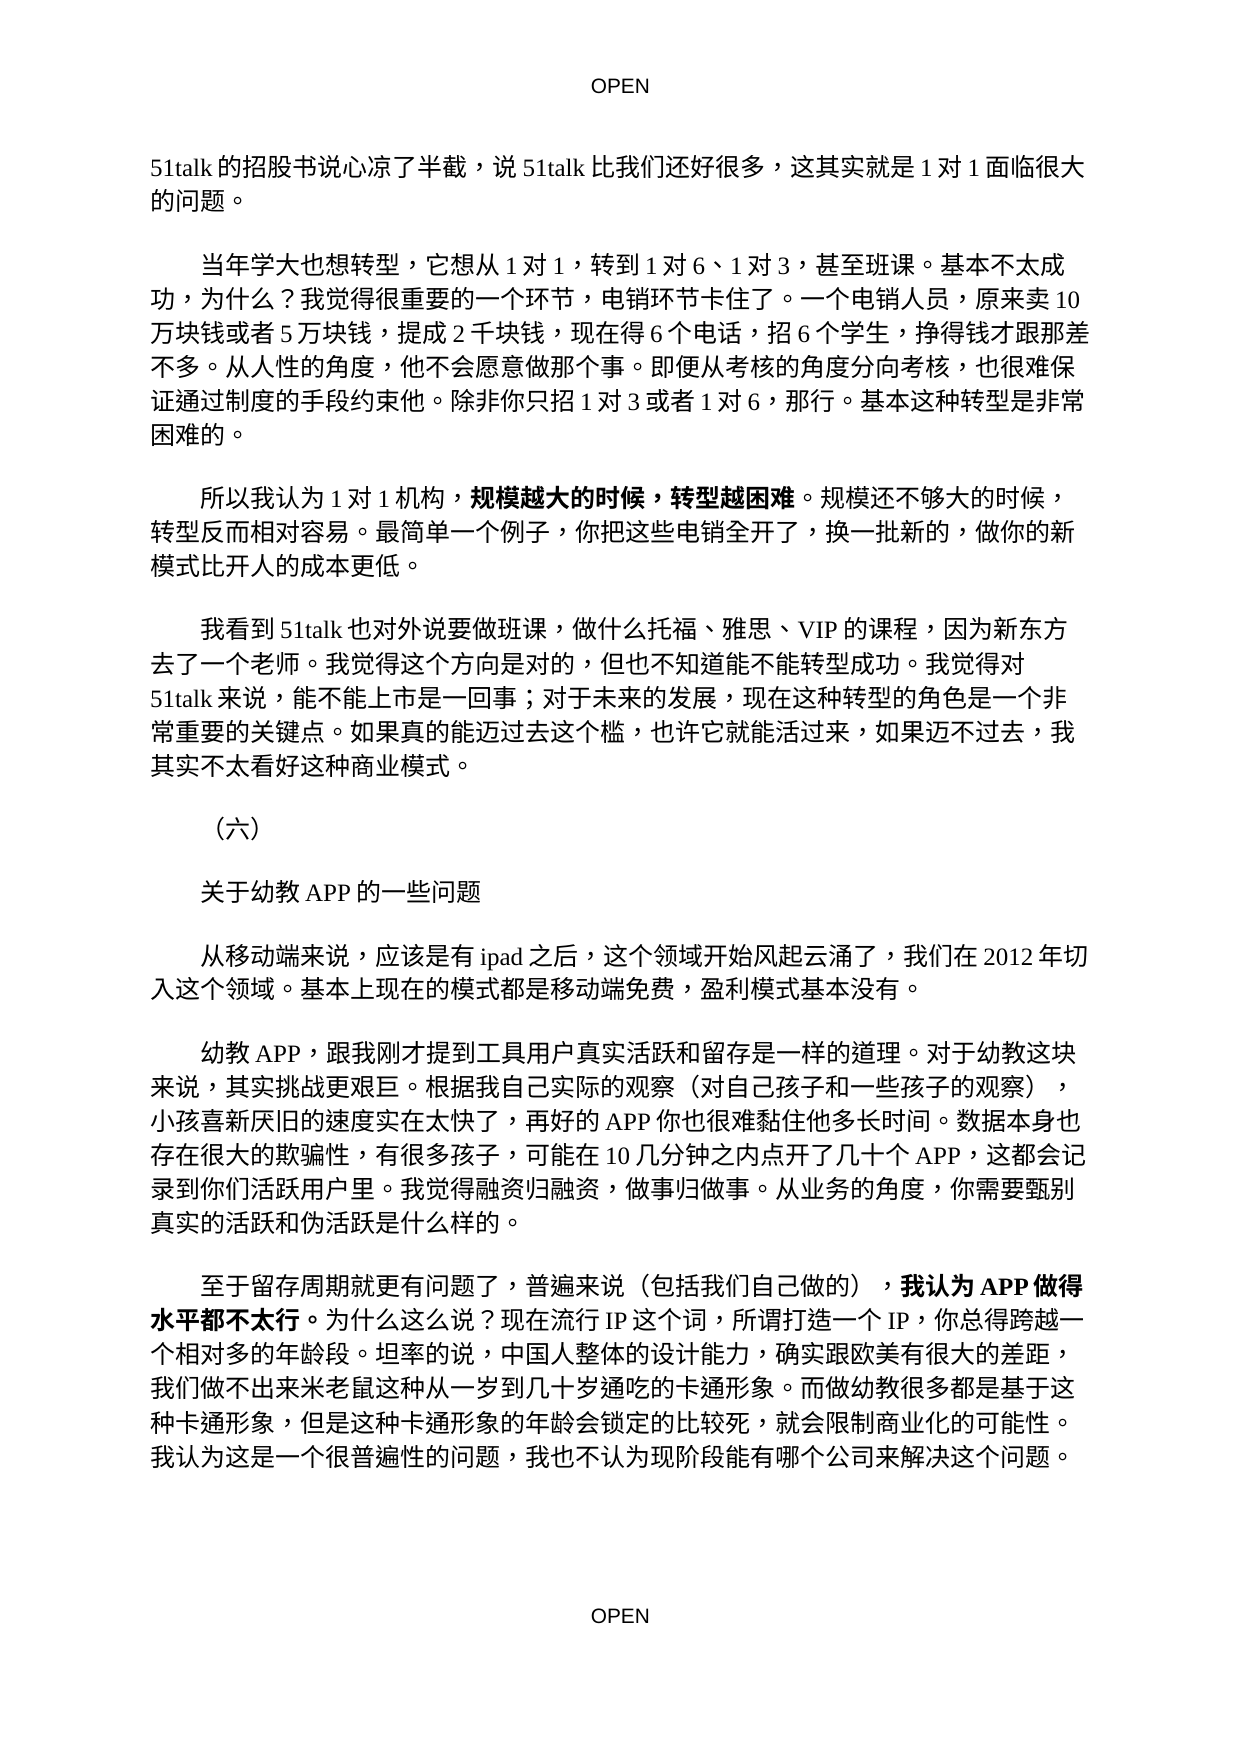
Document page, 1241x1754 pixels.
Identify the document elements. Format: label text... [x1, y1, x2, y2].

text 我看到51talk也对外说要做班课，做什么托福、雅思、VIP的课程，因为新东方去了一个老师。我觉得这个方向是对的，但也不知道能不能转型成功。我觉得对51talk来说，能不能上市是一回事；对于未来的发展，现在这种转型的角色是一个非常重要的关键点。如果真的能迈过去这个槛，也许它就能活过来，如果迈不过去，我其实不太看好这种商业模式。 [150, 612, 1090, 782]
text 所以我认为1对1机构，规模越大的时候，转型越困难。规模还不够大的时候，转型反而相对容易。最简单一个例子，你把这些电销全开了，换一批新的，做你的新模式比开人的成本更低。 [150, 481, 1090, 583]
text （六） [150, 812, 1090, 846]
text 至于留存周期就更有问题了，普遍来说（包括我们自己做的），我认为APP做得水平都不太行。为什么这么说？现在流行IP这个词，所谓打造一个IP，你总得跨越一个相对多的年龄段。坦率的说，中国人整体的设计能力，确实跟欧美有很大的差距，我们做不出来米老鼠这种从一岁到几十岁通吃的卡通形象。而做幼教很多都是基于这种卡通形象，但是这种卡通形象的年龄会锁定的比较死，就会限制商业化的可能性。我认为这是一个很普遍性的问题，我也不认为现阶段能有哪个公司来解决这个问题。 [150, 1269, 1090, 1473]
text 关于幼教APP的一些问题 [150, 875, 1090, 909]
text 当年学大也想转型，它想从1对1，转到1对6、1对3，甚至班课。基本不太成功，为什么？我觉得很重要的一个环节，电销环节卡住了。一个电销人员，原来卖10万块钱或者5万块钱，提成2千块钱，现在得6个电话，招6个学生，挣得钱才跟那差不多。从人性的角度，他不会愿意做那个事。即便从考核的角度分向考核，也很难保证通过制度的手段约束他。除非你只招1对3或者1对6，那行。基本这种转型是非常困难的。 [150, 247, 1090, 452]
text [150, 150, 1090, 218]
text 从移动端来说，应该是有ipad之后，这个领域开始风起云涌了，我们在2012年切入这个领域。基本上现在的模式都是移动端免费，盈利模式基本没有。 [150, 938, 1090, 1006]
text 幼教APP，跟我刚才提到工具用户真实活跃和留存是一样的道理。对于幼教这块来说，其实挑战更艰巨。根据我自己实际的观察（对自己孩子和一些孩子的观察），小孩喜新厌旧的速度实在太快了，再好的APP你也很难黏住他多长时间。数据本身也存在很大的欺骗性，有很多孩子，可能在10几分钟之内点开了几十个APP，这都会记录到你们活跃用户里。我觉得融资归融资，做事归做事。从业务的角度，你需要甄别真实的活跃和伪活跃是什么样的。 [150, 1035, 1090, 1240]
